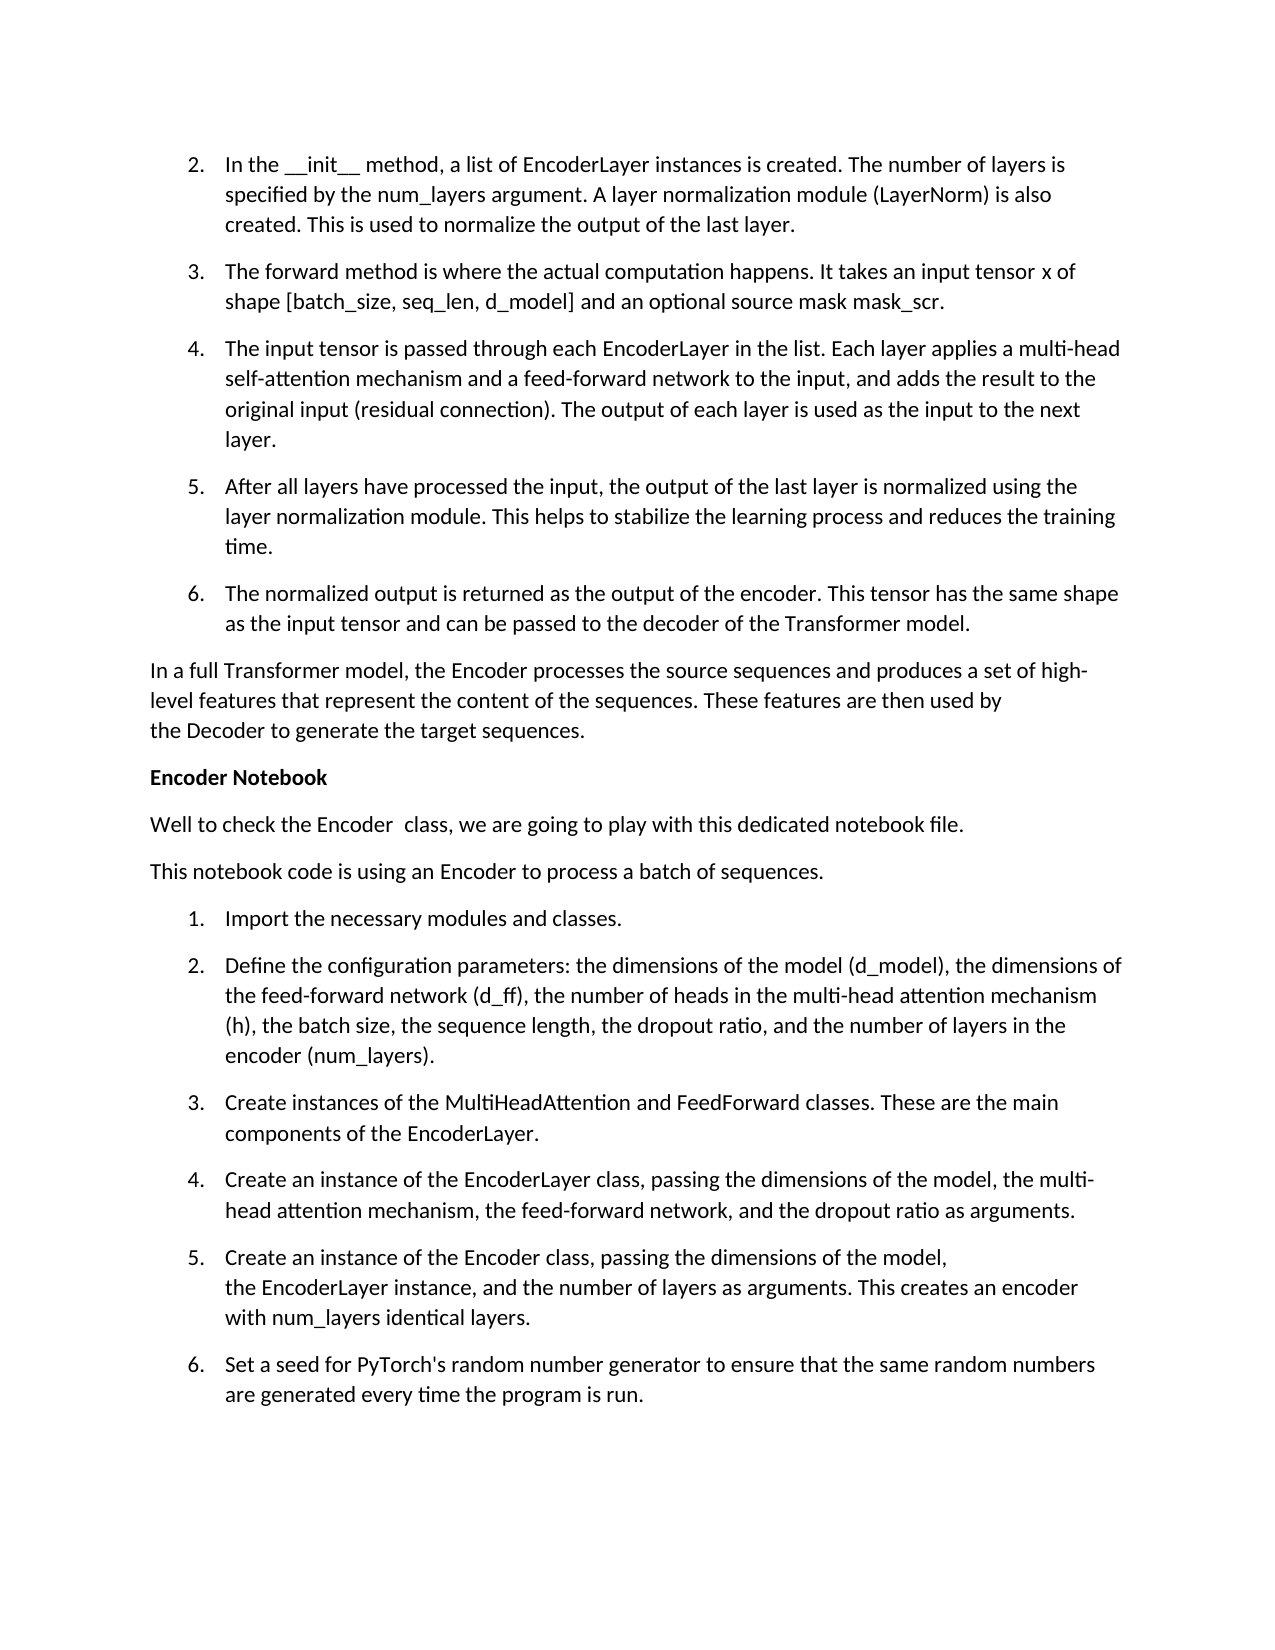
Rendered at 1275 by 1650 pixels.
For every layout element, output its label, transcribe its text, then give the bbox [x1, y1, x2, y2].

list In the __init__ method, a list of EncoderLayer instances is created. The number of layers is specified by the num_layers argument. A layer normalization module (LayerNorm) is also created. This is used to normalize the output of the last layer. [187, 150, 1125, 238]
list Define the configuration parameters: the dimensions of the model (d_model), the dimensions of the feed-forward network (d_ff), the number of heads in the multi-head attention mechanism (h), the batch size, the sequence length, the dropout ratio, and the number of layers in the encoder (num_layers). [187, 951, 1125, 1070]
text In a full Transformer model, the Encoder processes the source sequences and produces a set of high-level features that represent the content of the sequences. These features are then used by the Decoder to generate the target sequences. [150, 656, 1125, 745]
text This notebook code is using an Encoder to process a batch of sequences. [150, 857, 1125, 885]
text Well to check the Encoder class, we are going to play with this dedicated notebook file. [150, 810, 1125, 838]
list Create instances of the MultiHeadAttention and FeedForward classes. These are the main components of the EncoderLayer. [187, 1088, 1125, 1147]
list Set a seed for PyTorch's random number generator to ensure that the same random numbers are generated every time the program is run. [187, 1350, 1125, 1408]
list Create an instance of the EncoderLayer class, passing the dimensions of the model, the multi-head attention mechanism, the feed-forward network, and the dropout ratio as arguments. [187, 1166, 1125, 1224]
list Import the necessary modules and classes. [187, 904, 1125, 932]
list The normalized output is returned as the output of the encoder. This tensor has the same shape as the input tensor and can be passed to the decoder of the Transformer model. [187, 579, 1125, 637]
text Encoder Notebook [150, 763, 1125, 792]
